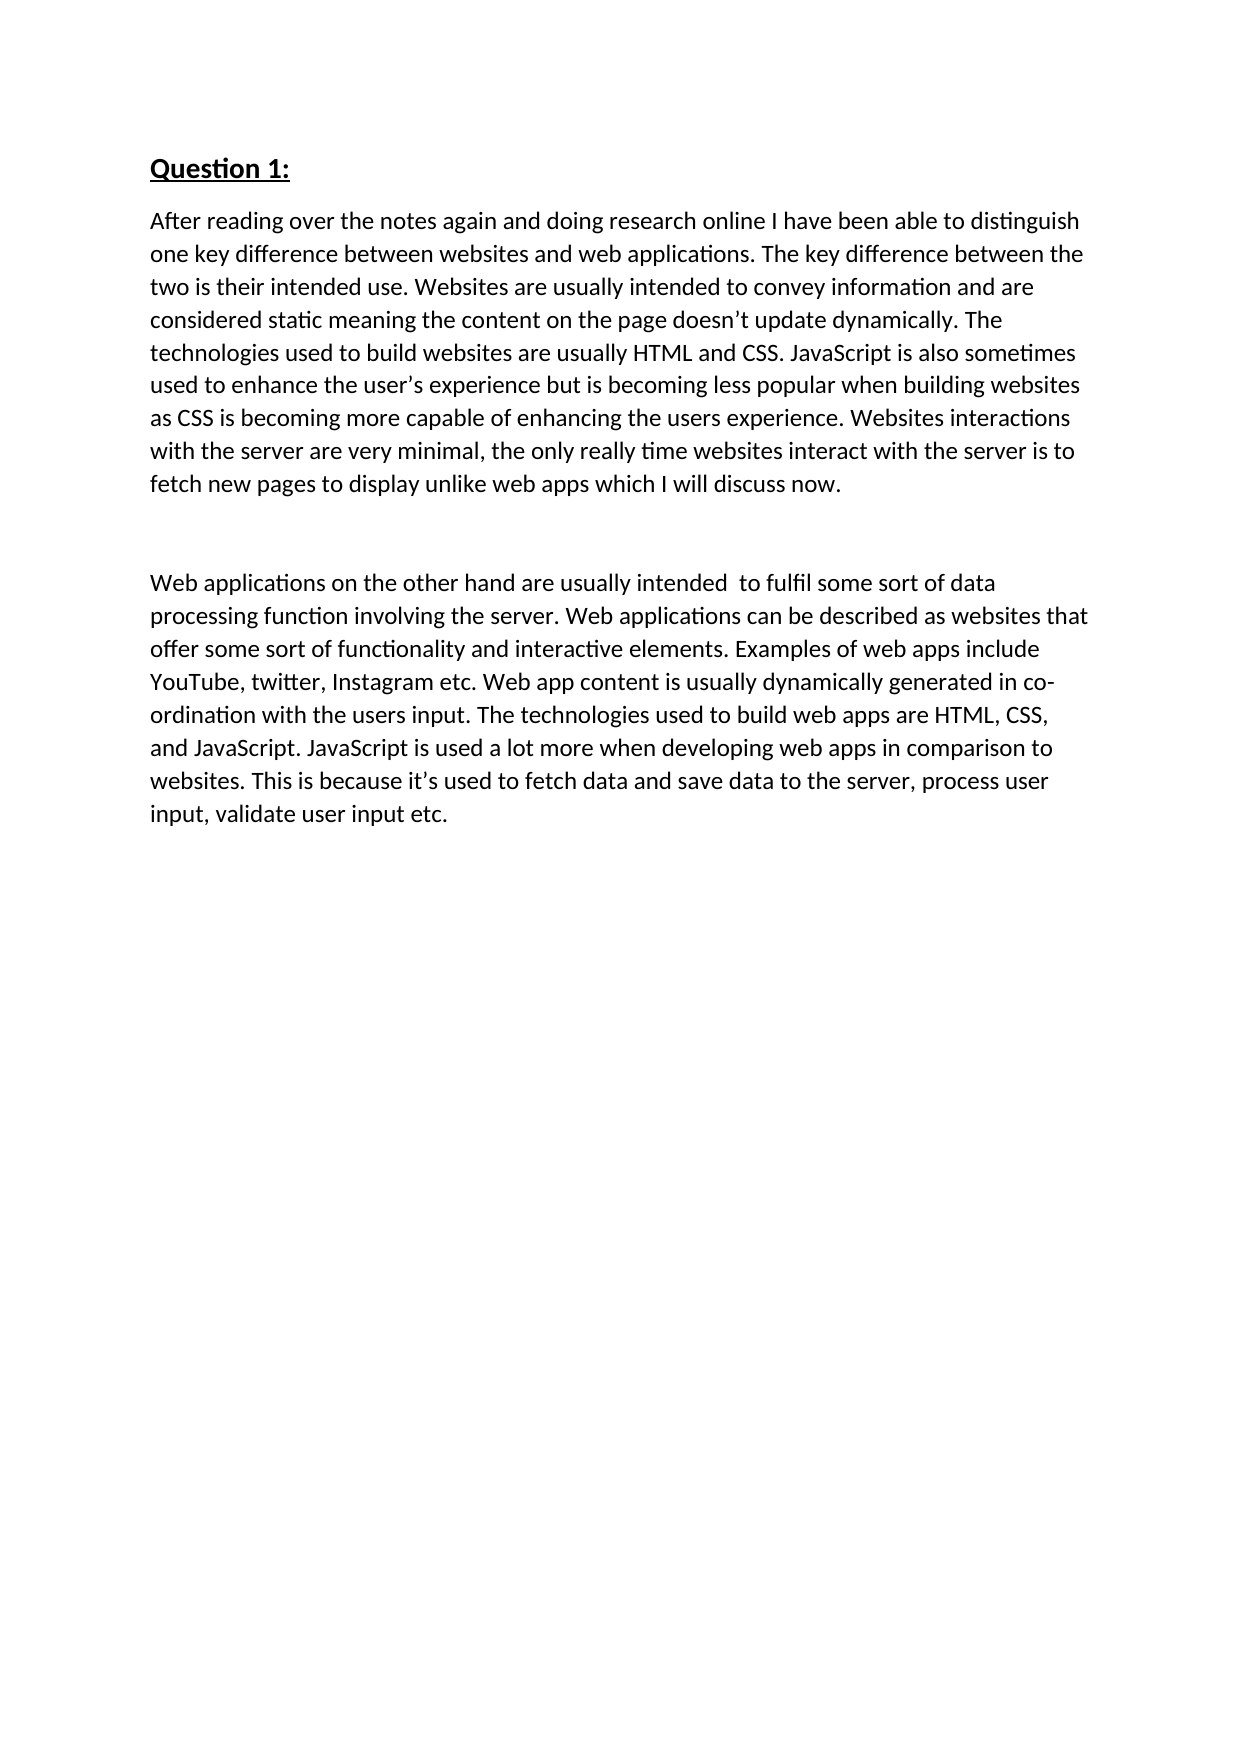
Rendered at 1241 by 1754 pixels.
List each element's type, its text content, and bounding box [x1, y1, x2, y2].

text Web applications on the other hand are usually intended to fulfil some sort of data processing function involving the server. Web applications can be described as websites that offer some sort of functionality and interactive elements. Examples of web apps include YouTube, twitter, Instagram etc. Web app content is usually dynamically generated in co-ordination with the users input. The technologies used to build web apps are HTML, CSS, and JavaScript. JavaScript is used a lot more when developing web apps in comparison to websites. This is because it’s used to fetch data and save data to the server, process user input, validate user input etc. [150, 568, 1090, 828]
text After reading over the notes again and doing research online I have been able to distinguish one key difference between websites and web applications. The key difference between the two is their intended use. Websites are usually intended to convey information and are considered static meaning the content on the page doesn’t update dynamically. The technologies used to build websites are usually HTML and CSS. JavaScript is also sometimes used to enhance the user’s experience but is becoming less popular when building websites as CSS is becoming more capable of enhancing the users experience. Websites interactions with the server are very minimal, the only really time websites interact with the server is to fetch new pages to display unlike web apps which I will discuss now. [150, 205, 1090, 499]
text Question 1: [150, 150, 1090, 186]
